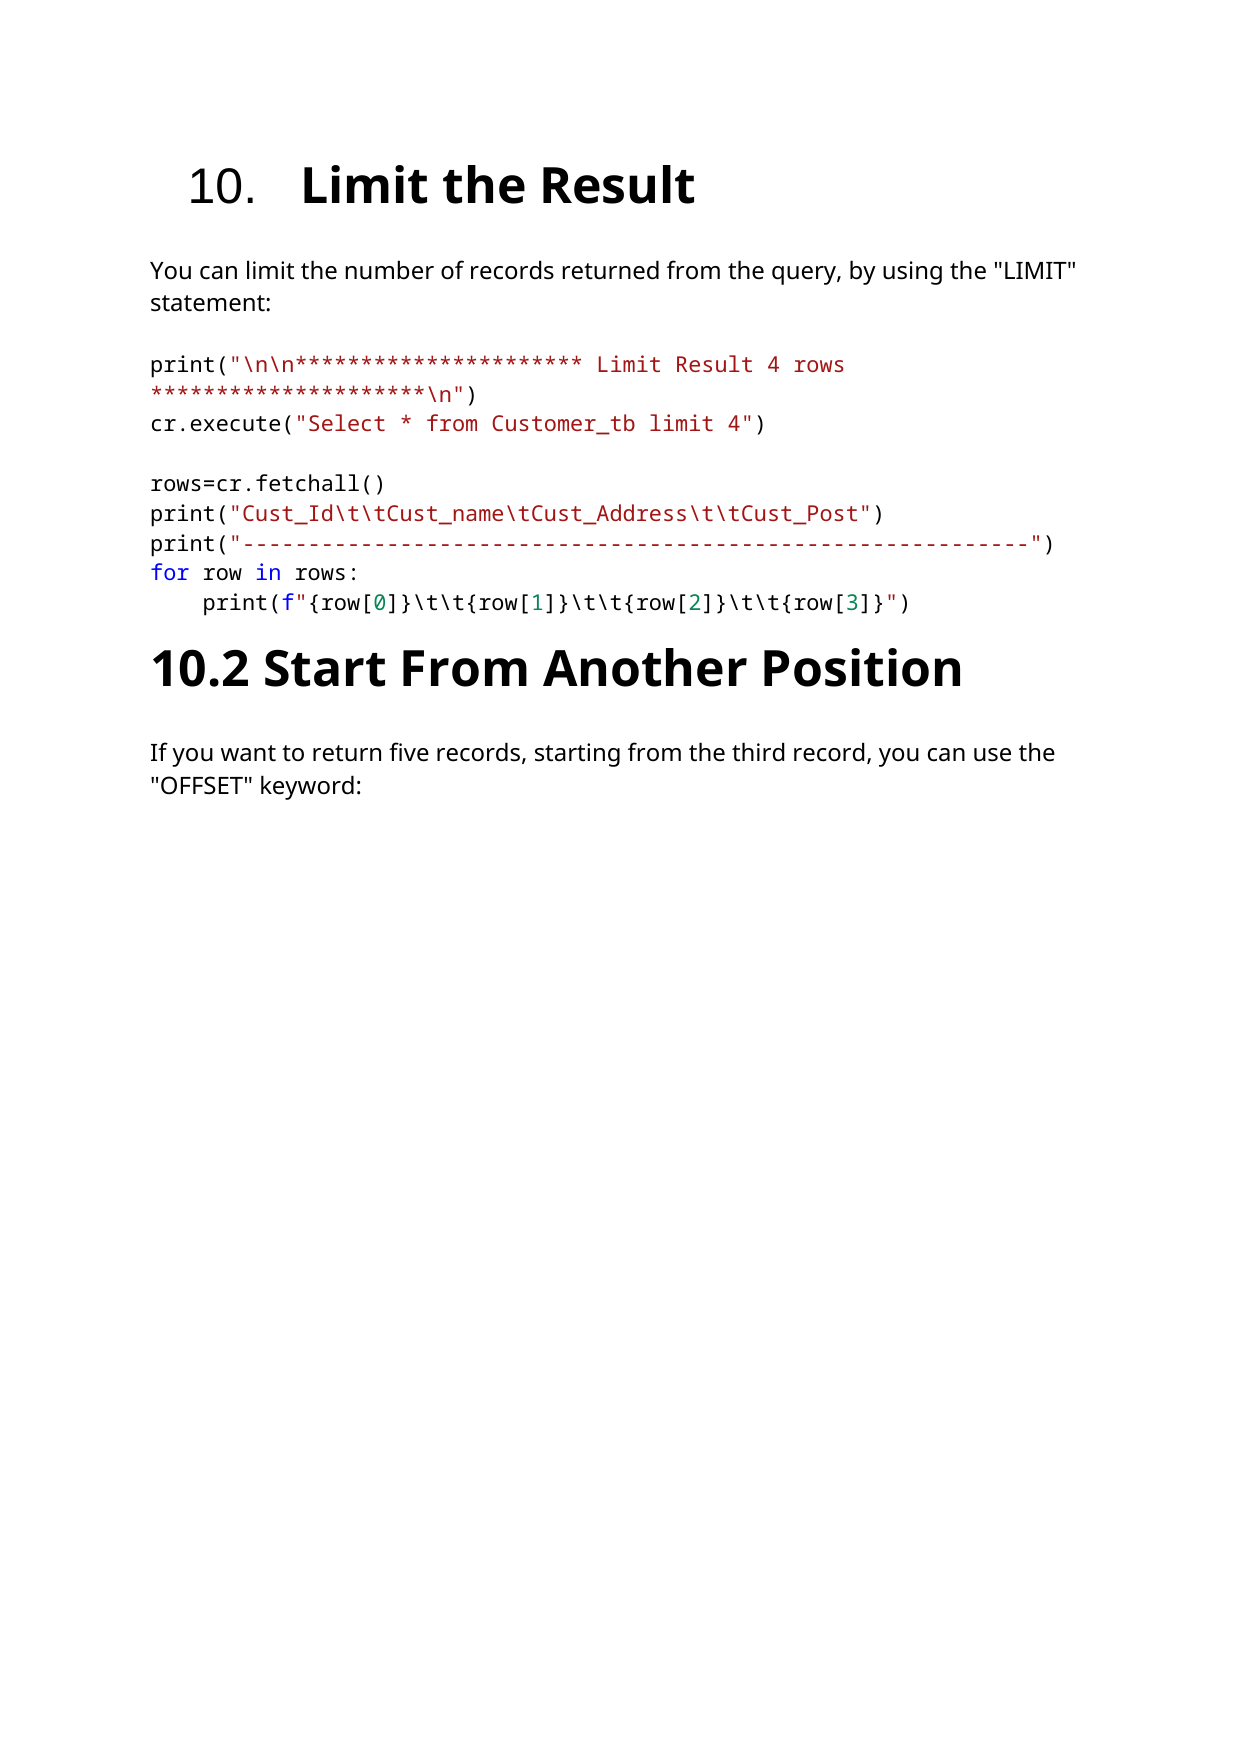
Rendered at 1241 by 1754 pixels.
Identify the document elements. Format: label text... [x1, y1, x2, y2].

text If you want to return five records, starting from the third record, you can use the "OFFSET" keyword: [150, 736, 1090, 801]
text for row in rows: [150, 557, 1090, 587]
subtitle 10.2 Start From Another Position [150, 632, 1090, 701]
text cr.execute("Select * from Customer_tb limit 4") [150, 408, 1090, 438]
text rows=cr.fetchall() [150, 468, 1090, 498]
text You can limit the number of records returned from the query, by using the "LIMIT" statement: [150, 253, 1090, 319]
subtitle Limit the Result [187, 150, 1090, 218]
text print("Cust_Id\t\tCust_name\tCust_Address\t\tCust_Post") [150, 498, 1090, 527]
text print("\n\n********************** Limit Result 4 rows *********************\n") [150, 349, 1090, 408]
text print("------------------------------------------------------------") [150, 527, 1090, 557]
text print(f"{row[0]}\t\t{row[1]}\t\t{row[2]}\t\t{row[3]}") [150, 587, 1090, 617]
